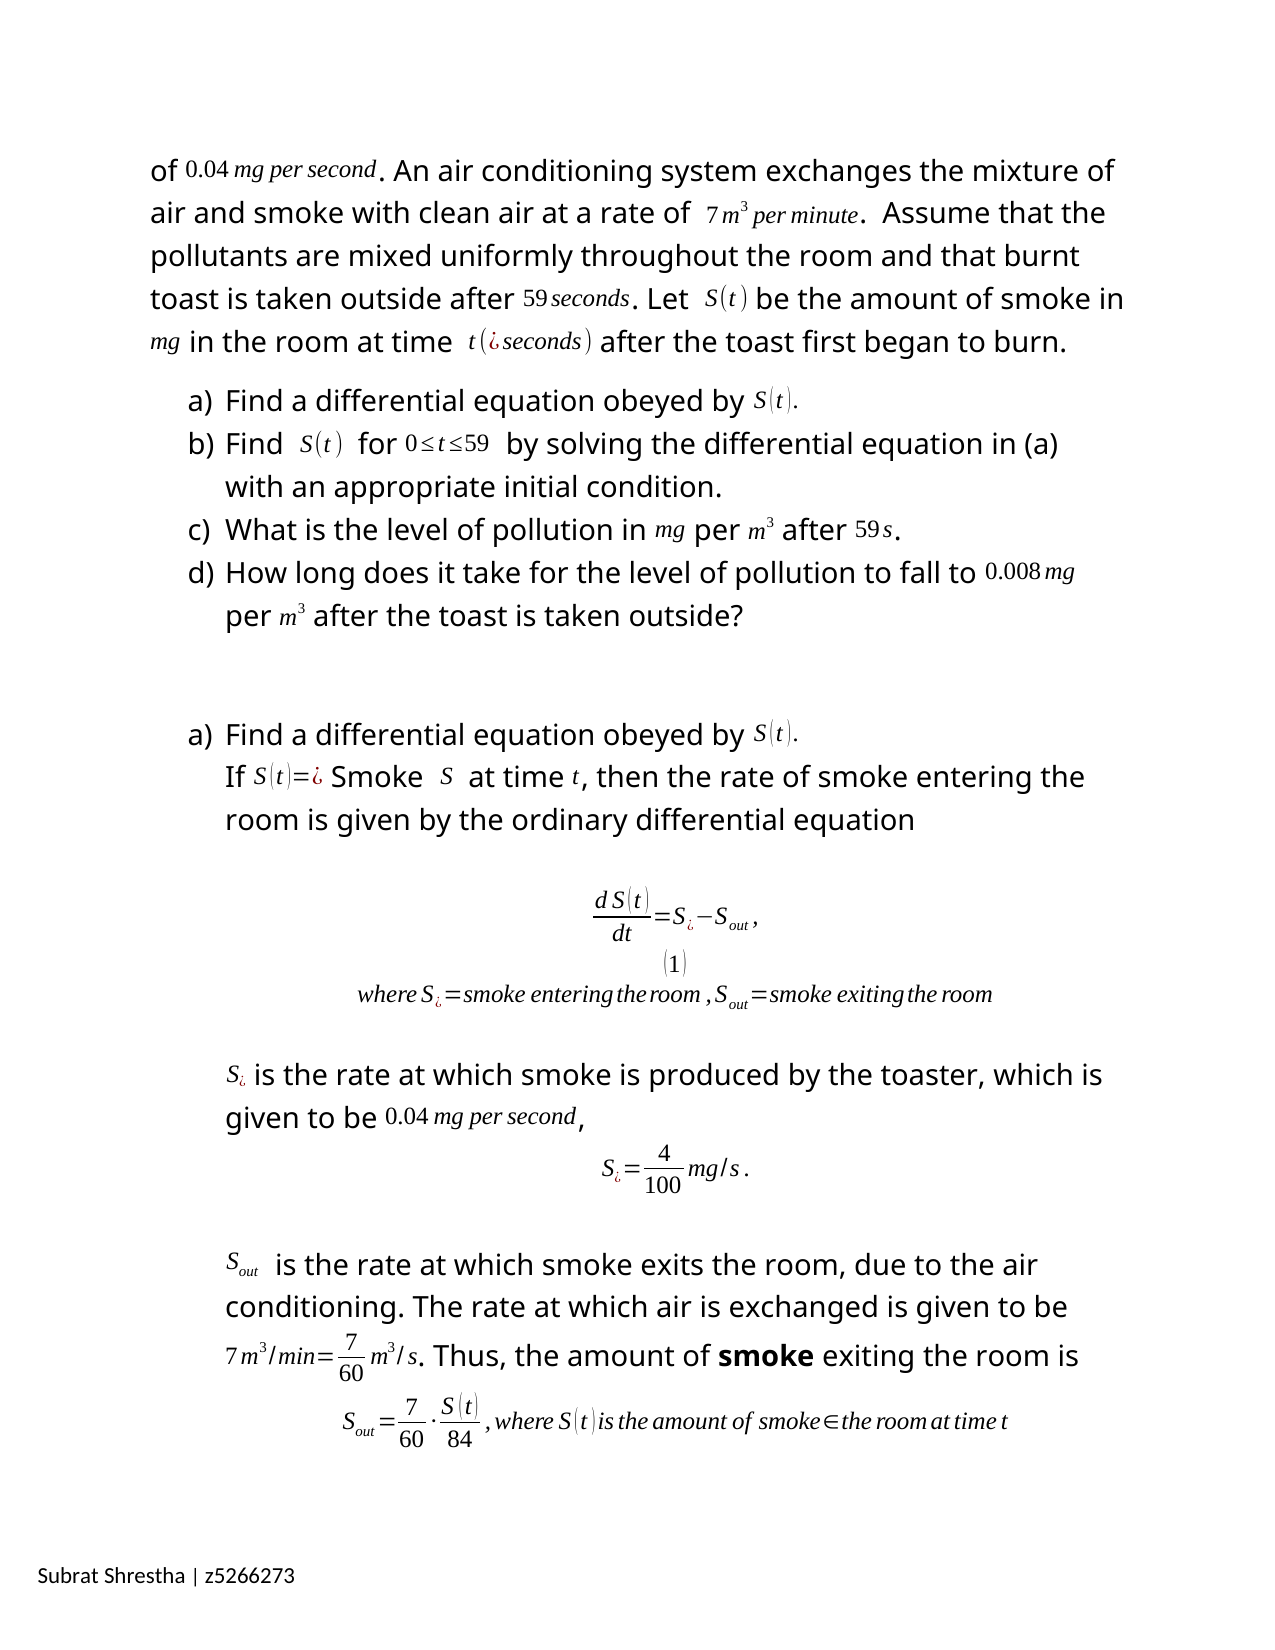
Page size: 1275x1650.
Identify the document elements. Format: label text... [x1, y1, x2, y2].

list Find a differential equation obeyed by [187, 381, 1125, 420]
list is the rate at which smoke is produced by the toaster, which is given to be , [225, 1054, 1125, 1137]
list Find for by solving the differential equation in (a) with an appropriate initial condition. [187, 423, 1125, 506]
list Find a differential equation obeyed by [187, 714, 1125, 753]
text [150, 150, 1125, 361]
list is the rate at which smoke exits the room, due to the air conditioning. The rate at which air is exchanged is given to be . Thus, the amount of smoke exiting the room is [225, 1244, 1125, 1388]
list What is the level of pollution in per after . [187, 509, 1125, 549]
list If Smoke at time , then the rate of smoke entering the room is given by the ordinary differential equation [225, 757, 1125, 839]
list How long does it take for the level of pollution to fall to per after the toast is taken outside? [187, 552, 1125, 634]
